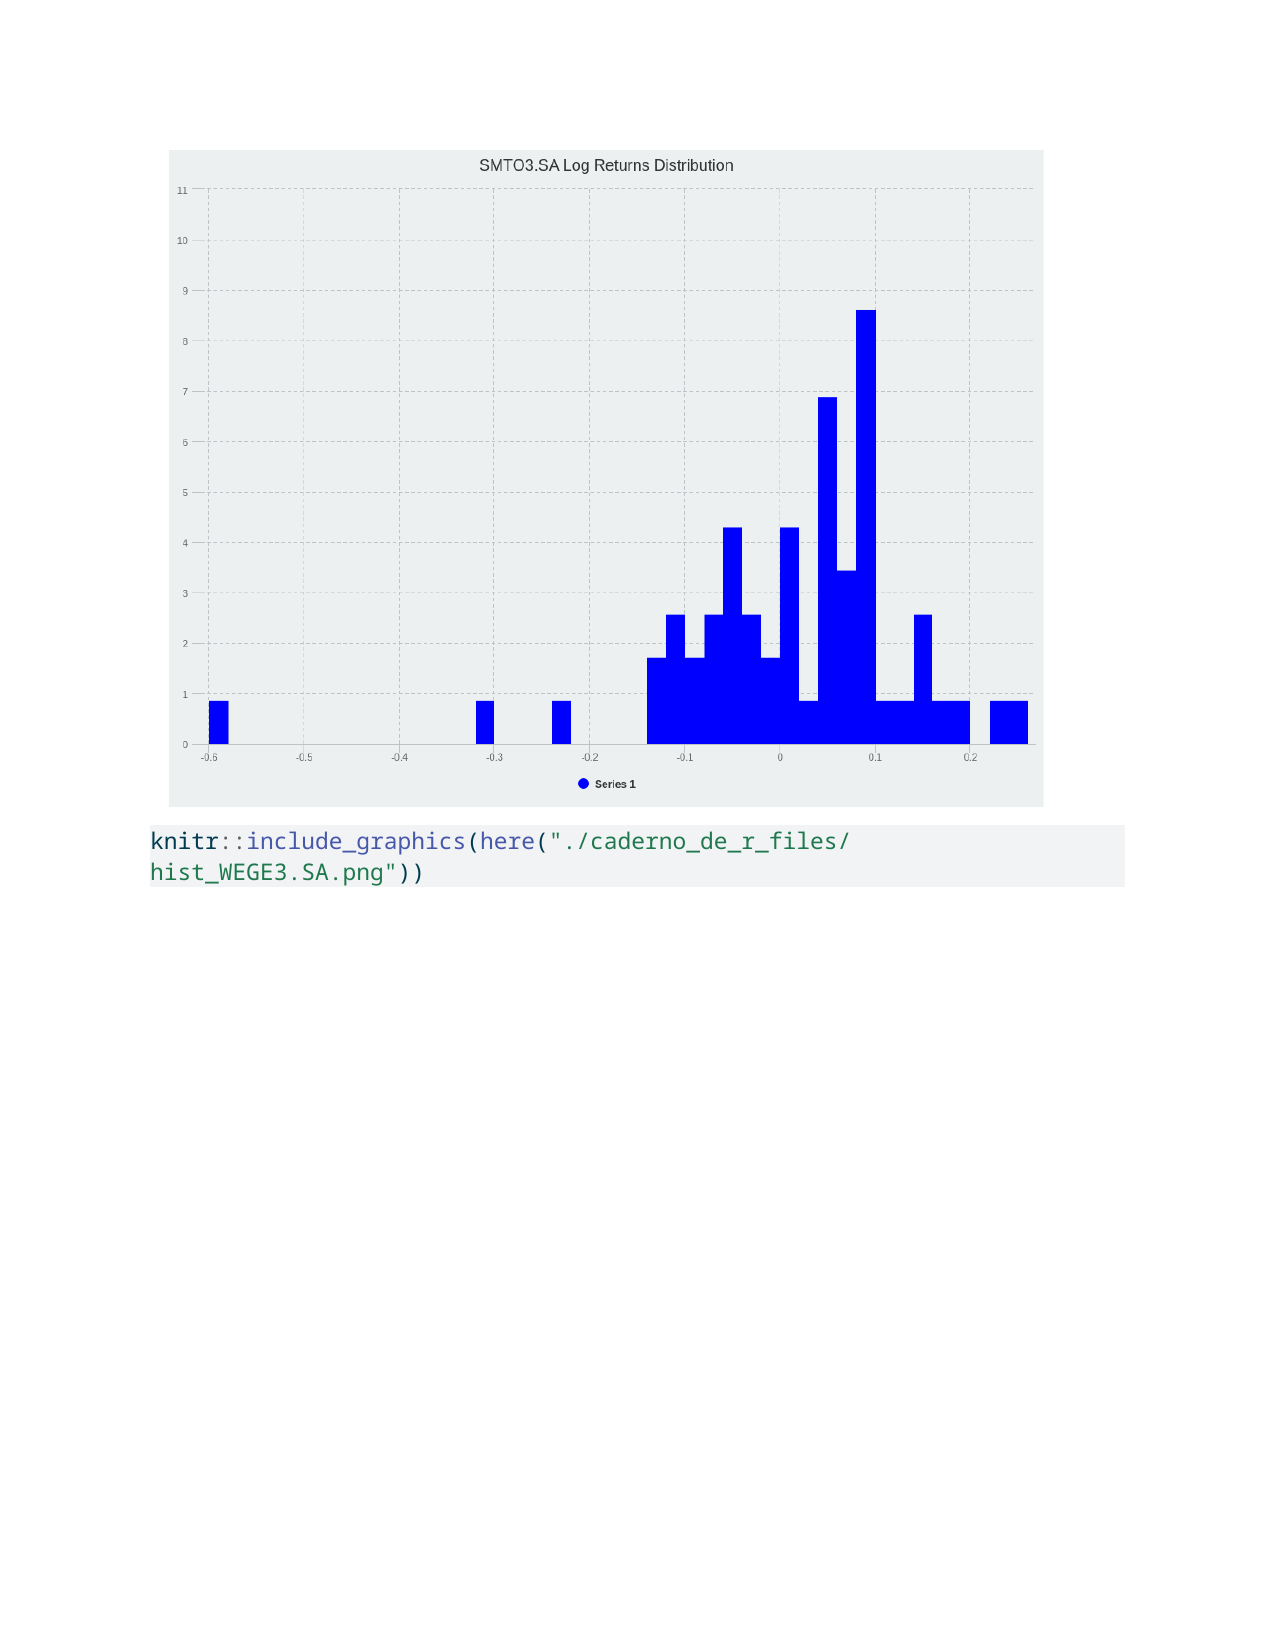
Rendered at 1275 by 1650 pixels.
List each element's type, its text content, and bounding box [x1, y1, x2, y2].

text knitr::include_graphics(here("./caderno_de_r_files/hist_WEGE3.SA.png")) [425, 825, 1125, 887]
picture [168, 150, 1044, 807]
